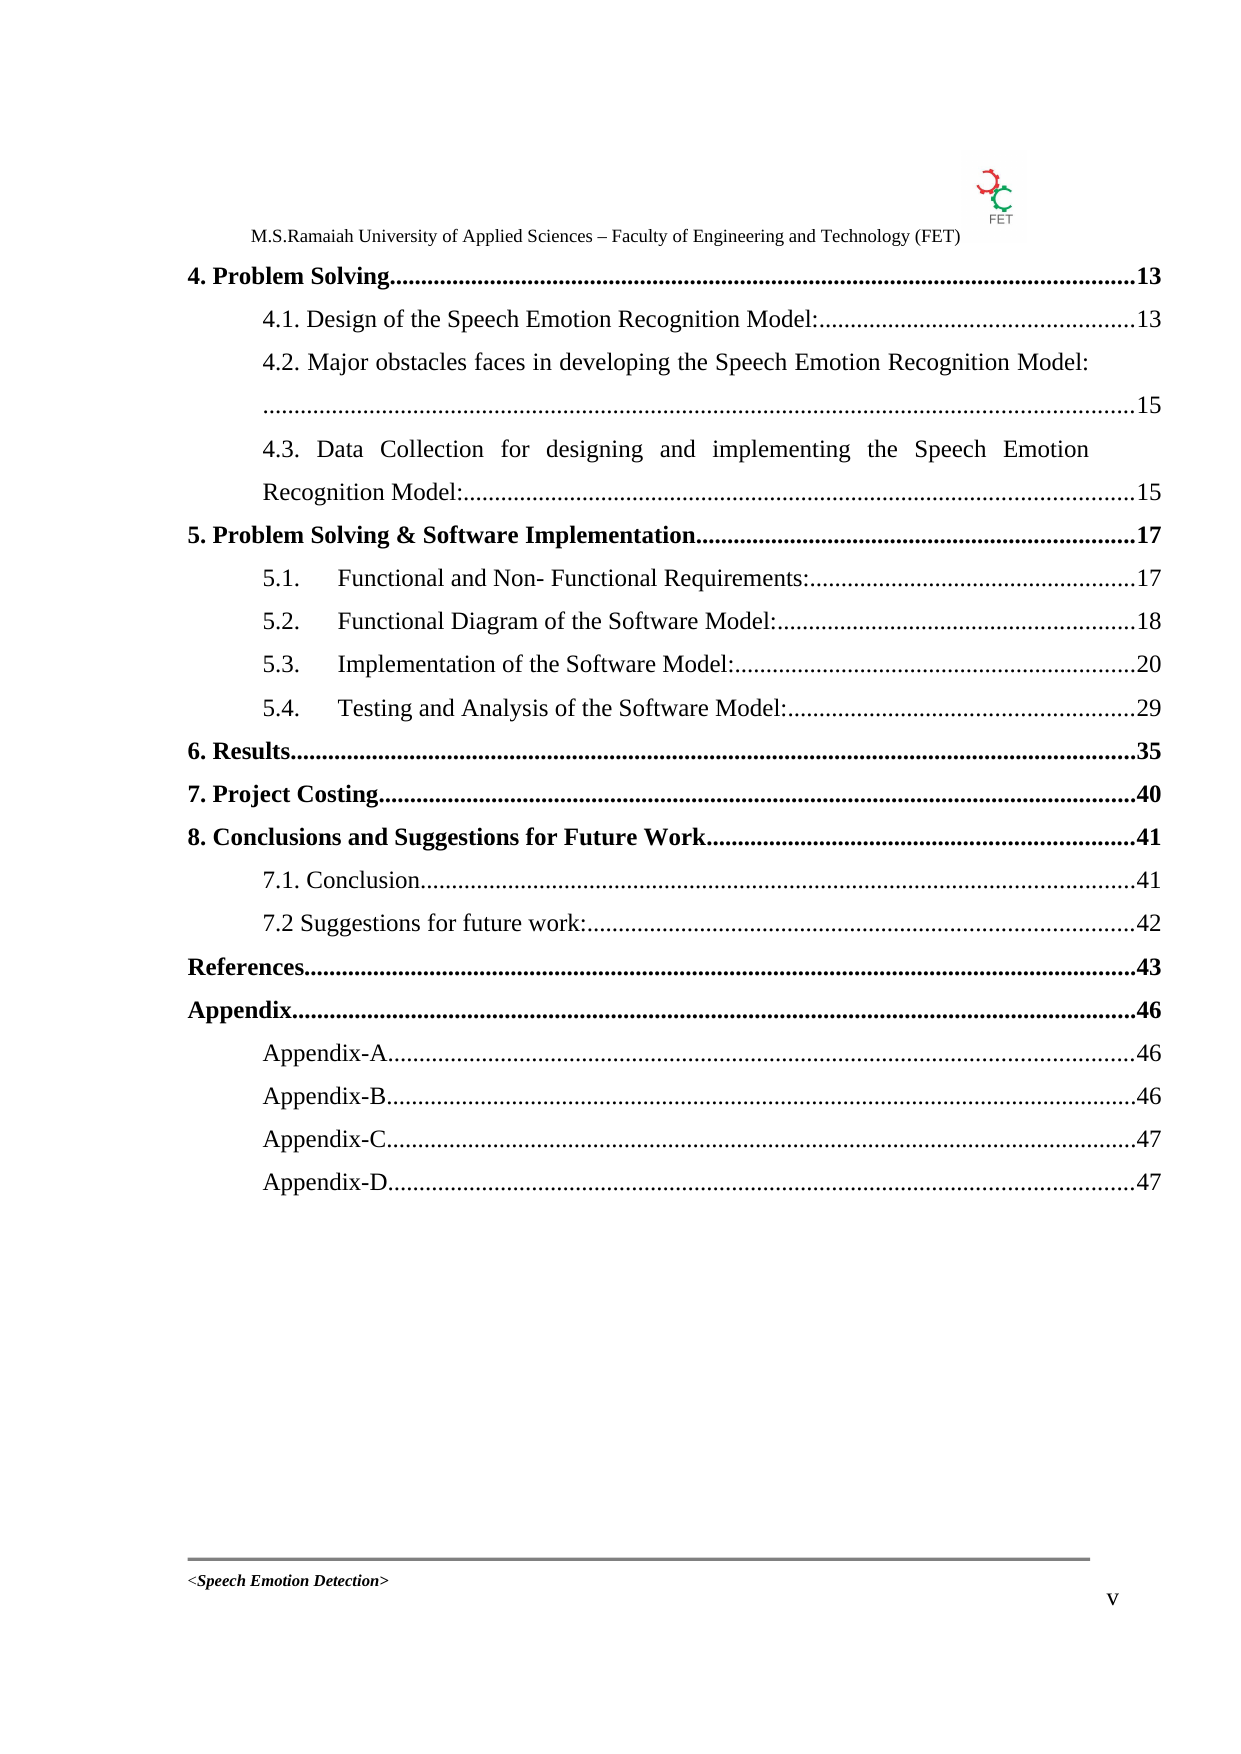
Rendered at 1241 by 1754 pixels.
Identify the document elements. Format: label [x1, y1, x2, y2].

picture [961, 150, 1028, 243]
